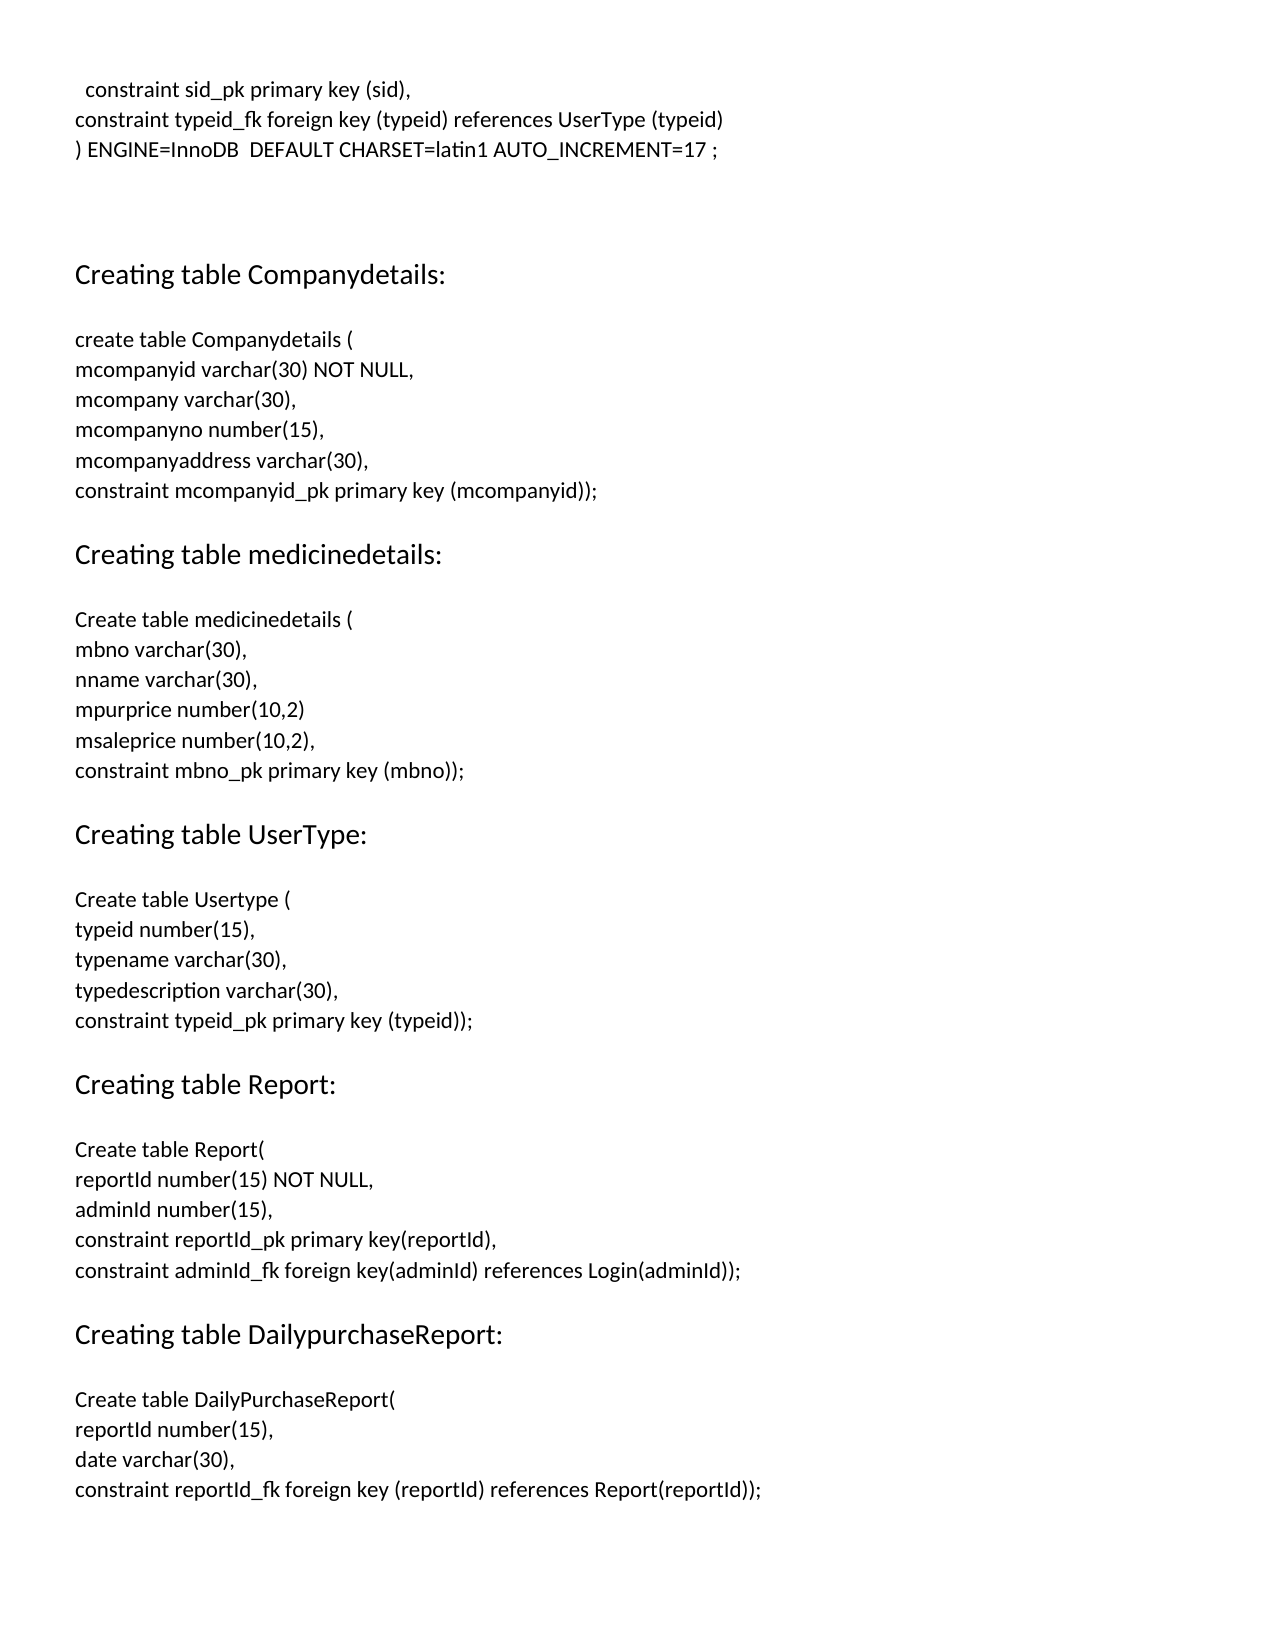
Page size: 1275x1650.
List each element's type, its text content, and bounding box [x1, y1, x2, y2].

text constraint adminId_fk foreign key(adminId) references Login(adminId)); [75, 1256, 1200, 1284]
text Creating table Companydetails: [75, 256, 1200, 292]
text Creating table medicinedetails: [75, 536, 1200, 572]
text msaleprice number(10,2), [75, 726, 1200, 754]
text nname varchar(30), [75, 665, 1200, 693]
text constraint mcompanyid_pk primary key (mcompanyid)); [75, 476, 1200, 504]
text Create table DailyPurchaseReport( [75, 1385, 1200, 1413]
text Create table Usertype ( [75, 885, 1200, 913]
text mcompany varchar(30), [75, 385, 1200, 413]
text typeid number(15), [75, 915, 1200, 943]
text adminId number(15), [75, 1195, 1200, 1223]
text Creating table DailypurchaseReport: [75, 1316, 1200, 1352]
text mcompanyid varchar(30) NOT NULL, [75, 355, 1200, 383]
text Create table Report( [75, 1135, 1200, 1163]
text typename varchar(30), [75, 946, 1200, 973]
text mpurprice number(10,2) [75, 696, 1200, 724]
text Creating table UserType: [75, 816, 1200, 852]
text mcompanyaddress varchar(30), [75, 446, 1200, 474]
text create table Companydetails ( [75, 325, 1200, 353]
text ) ENGINE=InnoDB DEFAULT CHARSET=latin1 AUTO_INCREMENT=17 ; [75, 135, 1200, 163]
text constraint reportId_pk primary key(reportId), [75, 1226, 1200, 1254]
text constraint reportId_fk foreign key (reportId) references Report(reportId)); [75, 1476, 1200, 1503]
text constraint typeid_fk foreign key (typeid) references UserType (typeid) [75, 105, 1200, 133]
text constraint mbno_pk primary key (mbno)); [75, 756, 1200, 784]
text mcompanyno number(15), [75, 416, 1200, 443]
text reportId number(15), [75, 1415, 1200, 1443]
text reportId number(15) NOT NULL, [75, 1165, 1200, 1193]
text mbno varchar(30), [75, 635, 1200, 663]
text constraint typeid_pk primary key (typeid)); [75, 1006, 1200, 1034]
text date varchar(30), [75, 1445, 1200, 1473]
text constraint sid_pk primary key (sid), [75, 75, 1200, 103]
text typedescription varchar(30), [75, 976, 1200, 1004]
text Creating table Report: [75, 1066, 1200, 1102]
text Create table medicinedetails ( [75, 605, 1200, 633]
